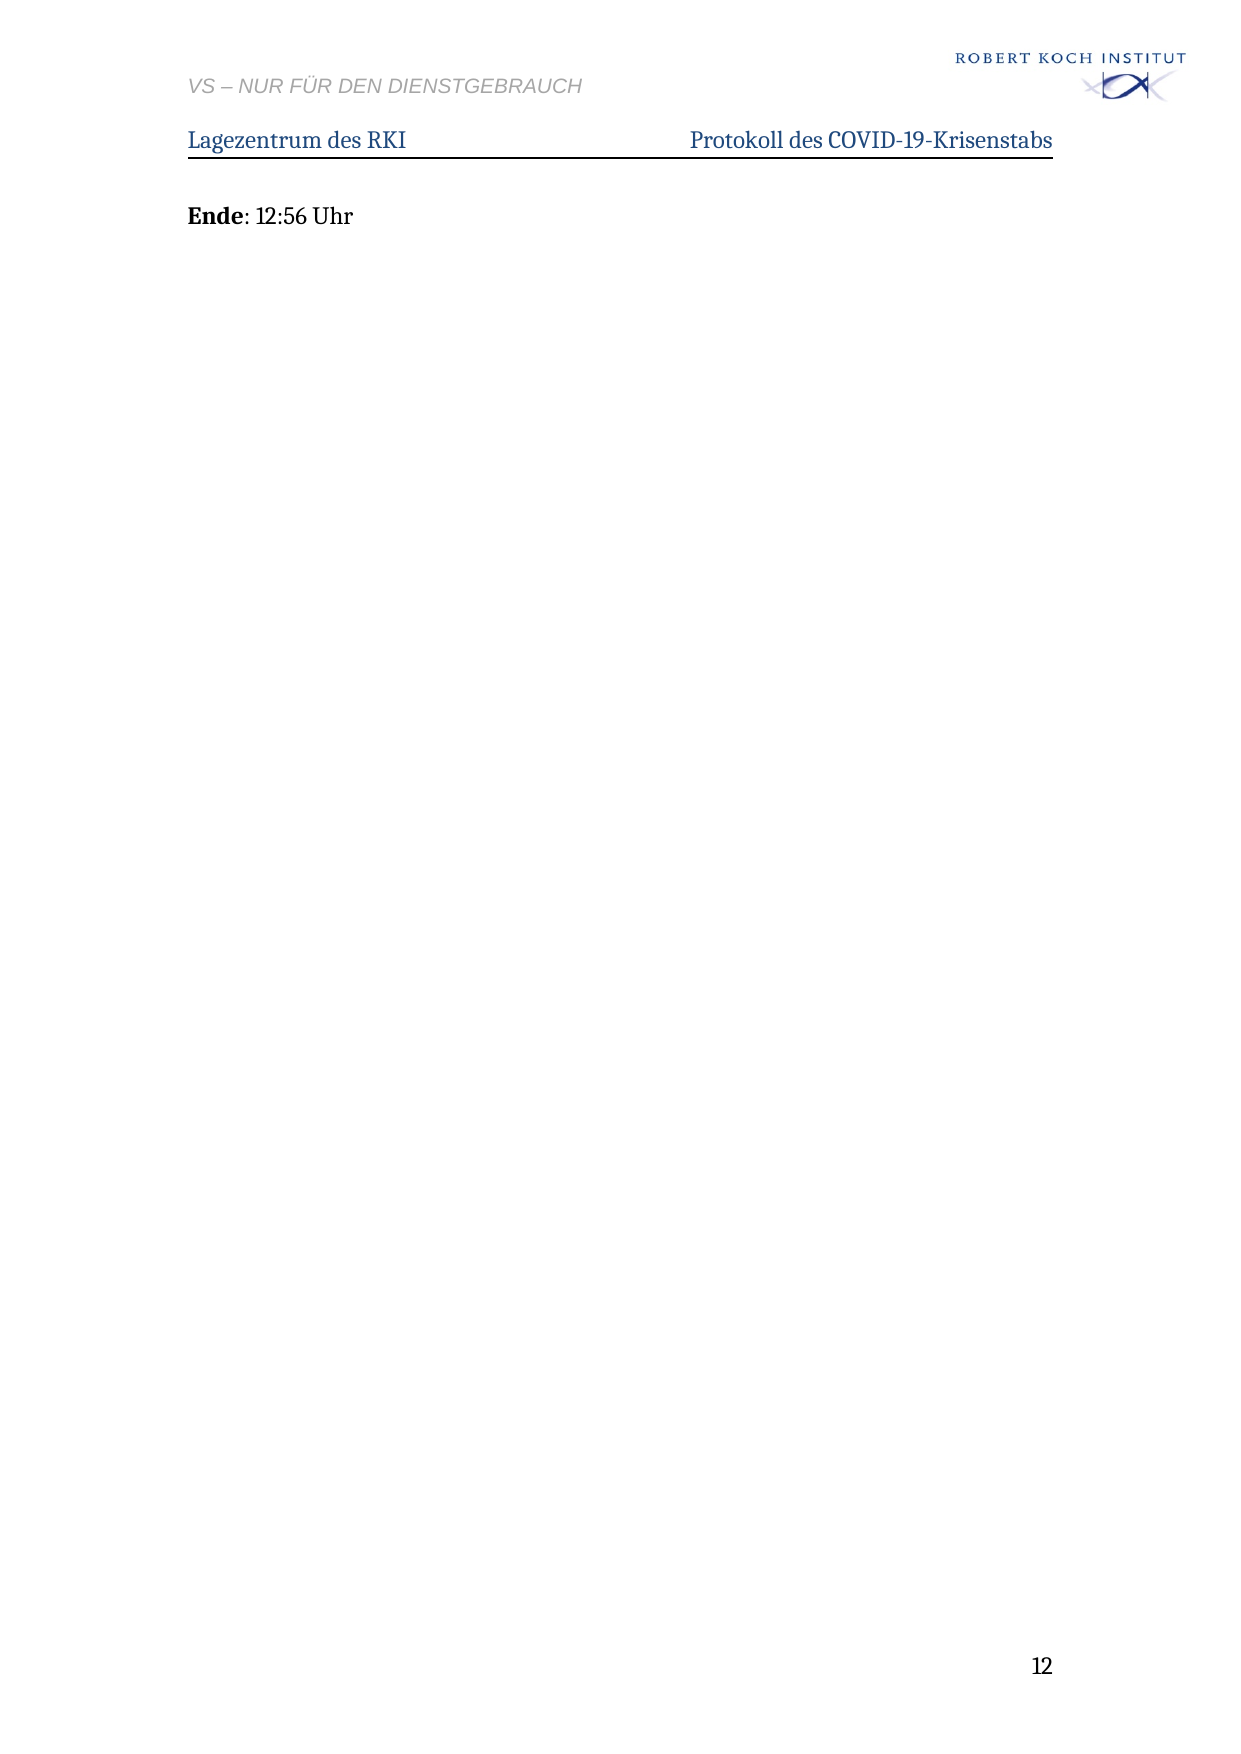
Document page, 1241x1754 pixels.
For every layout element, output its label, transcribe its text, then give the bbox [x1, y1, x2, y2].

text Ende: 12:56 Uhr [187, 202, 1053, 231]
picture [947, 28, 1207, 105]
